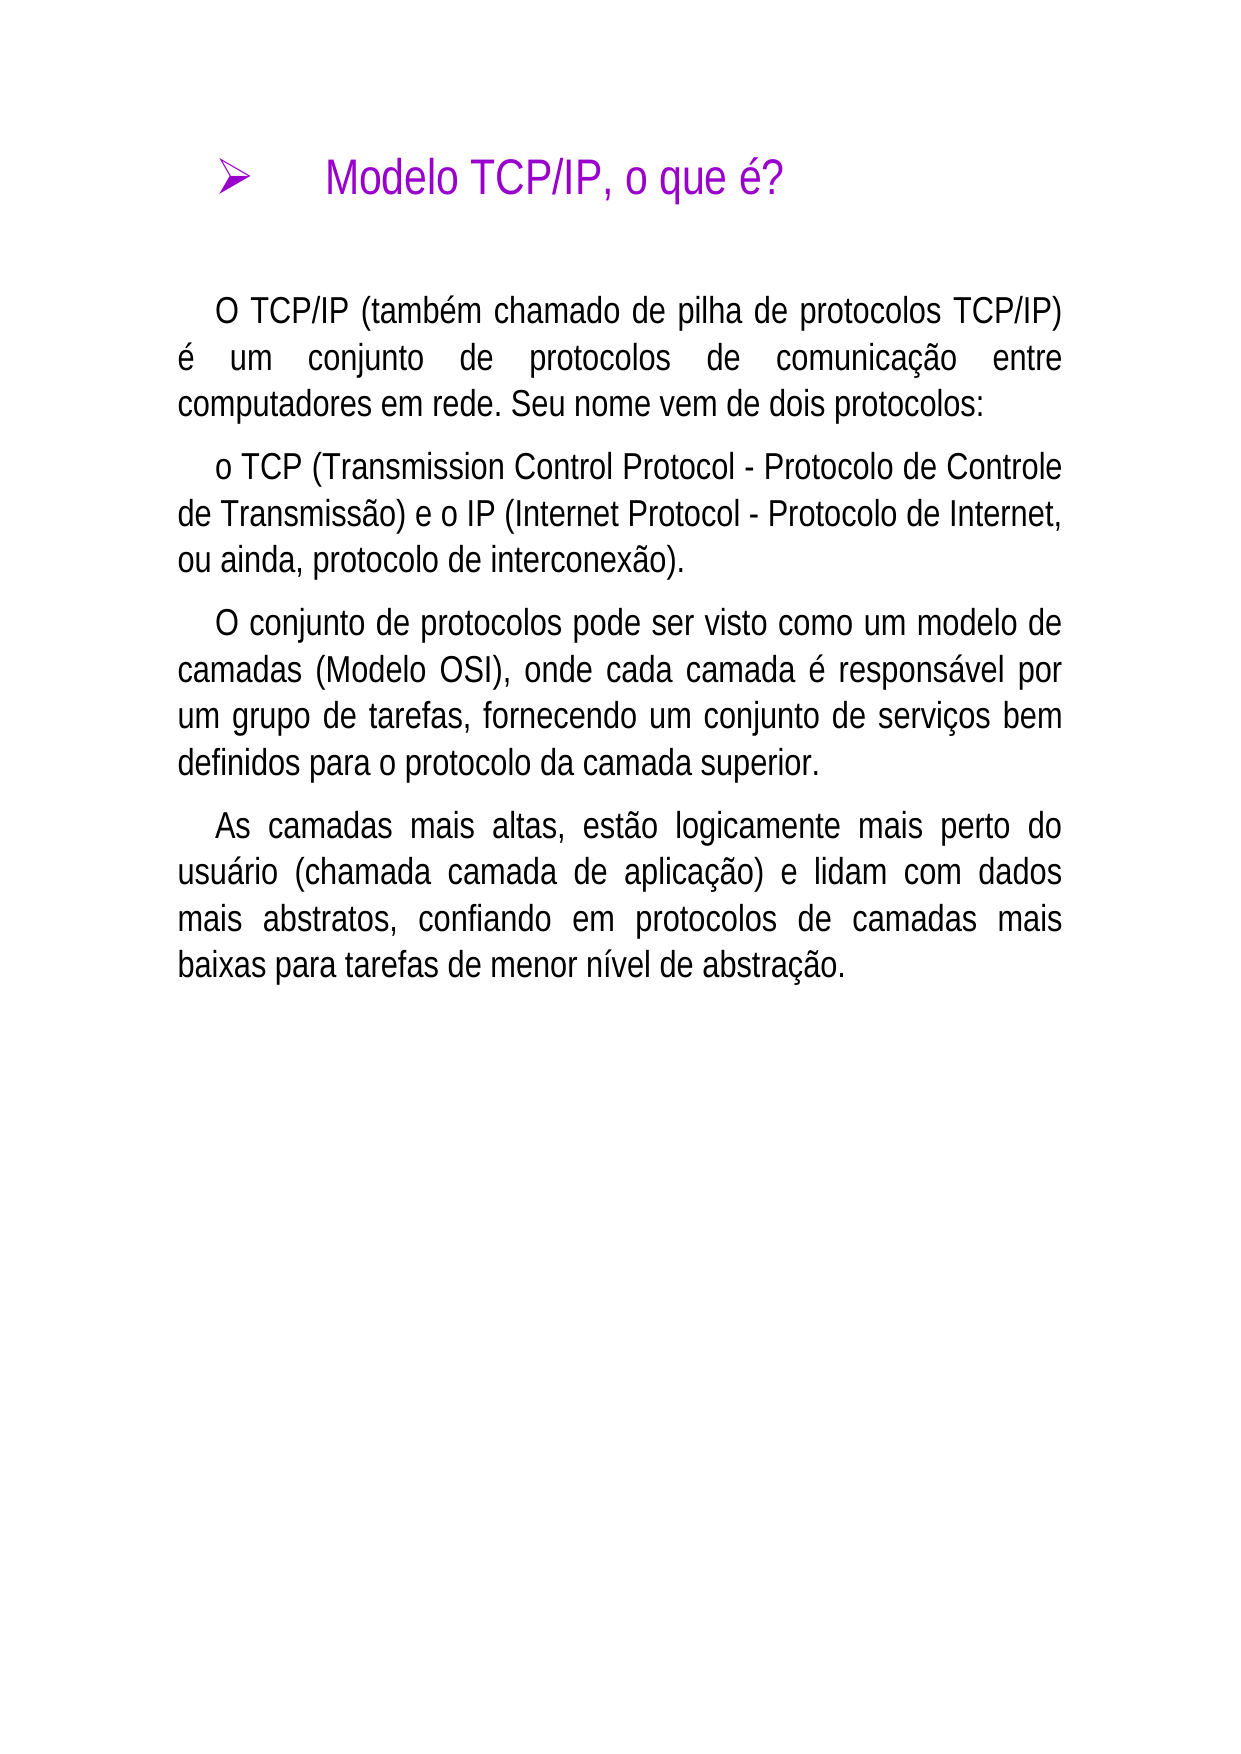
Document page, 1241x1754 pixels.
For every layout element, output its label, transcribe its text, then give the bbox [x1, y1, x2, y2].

text O TCP/IP (também chamado de pilha de protocolos TCP/IP) é um conjunto de protocolos de comunicação entre computadores em rede. Seu nome vem de dois protocolos: [177, 288, 1063, 424]
text o TCP (Transmission Control Protocol - Protocolo de Controle de Transmissão) e o IP (Internet Protocol - Protocolo de Internet, ou ainda, protocolo de interconexão). [177, 444, 1063, 580]
list Modelo TCP/IP, o que é? [215, 148, 1063, 205]
text As camadas mais altas, estão logicamente mais perto do usuário (chamada camada de aplicação) e lidam com dados mais abstratos, confiando em protocolos de camadas mais baixas para tarefas de menor nível de abstração. [177, 803, 1063, 985]
text O conjunto de protocolos pode ser visto como um modelo de camadas (Modelo OSI), onde cada camada é responsável por um grupo de tarefas, fornecendo um conjunto de serviços bem definidos para o protocolo da camada superior. [177, 601, 1063, 783]
